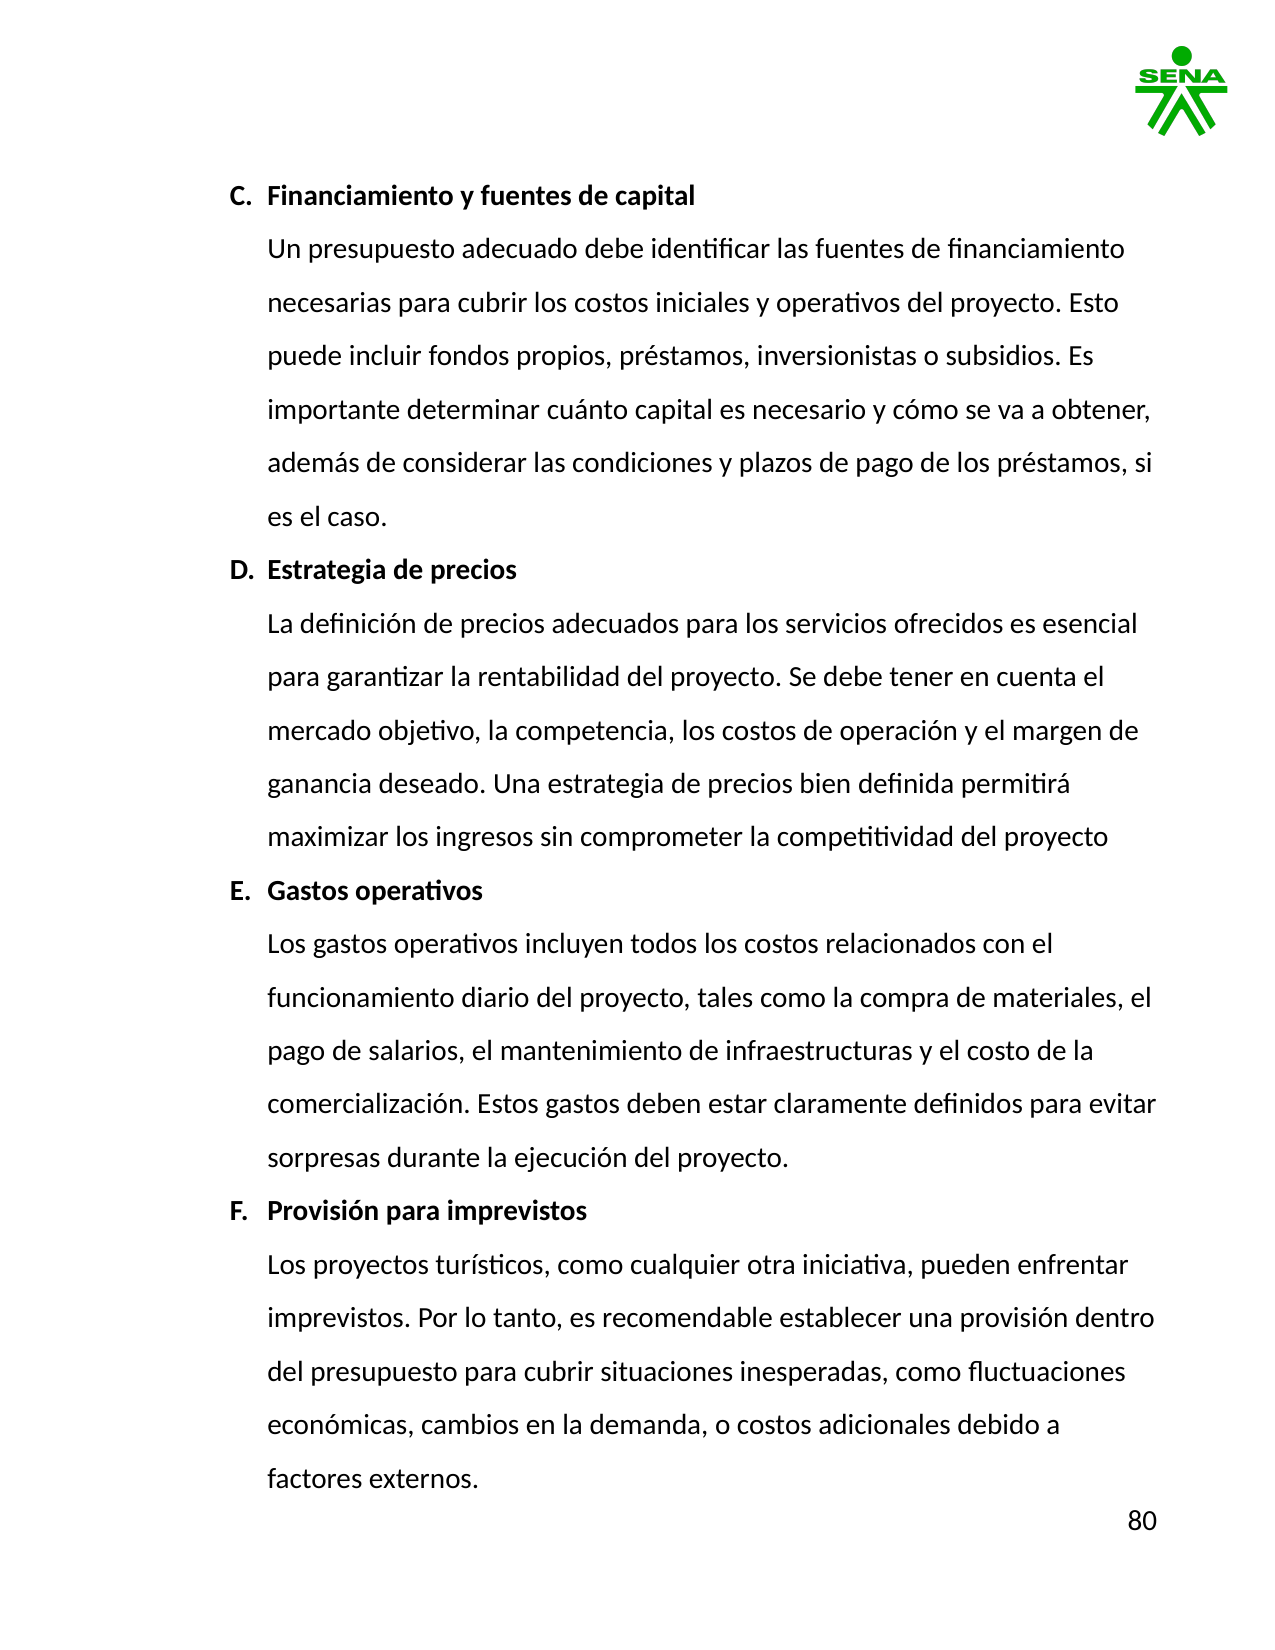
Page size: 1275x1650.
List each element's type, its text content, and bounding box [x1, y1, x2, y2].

list Estrategia de precios [229, 551, 1157, 587]
list Financiamiento y fuentes de capital [229, 177, 1157, 213]
list Los proyectos turísticos, como cualquier otra iniciativa, pueden enfrentar imprevistos. Por lo tanto, es recomendable establecer una provisión dentro del presupuesto para cubrir situaciones inesperadas, como fluctuaciones económicas, cambios en la demanda, o costos adicionales debido a factores externos. [267, 1246, 1157, 1495]
list Provisión para imprevistos [229, 1192, 1157, 1228]
picture [1135, 46, 1228, 136]
list Gastos operativos [229, 872, 1157, 907]
list Un presupuesto adecuado debe identificar las fuentes de financiamiento necesarias para cubrir los costos iniciales y operativos del proyecto. Esto puede incluir fondos propios, préstamos, inversionistas o subsidios. Es importante determinar cuánto capital es necesario y cómo se va a obtener, además de considerar las condiciones y plazos de pago de los préstamos, si es el caso. [267, 231, 1157, 533]
list La definición de precios adecuados para los servicios ofrecidos es esencial para garantizar la rentabilidad del proyecto. Se debe tener en cuenta el mercado objetivo, la competencia, los costos de operación y el margen de ganancia deseado. Una estrategia de precios bien definida permitirá maximizar los ingresos sin comprometer la competitividad del proyecto [267, 605, 1157, 854]
list Los gastos operativos incluyen todos los costos relacionados con el funcionamiento diario del proyecto, tales como la compra de materiales, el pago de salarios, el mantenimiento de infraestructuras y el costo de la comercialización. Estos gastos deben estar claramente definidos para evitar sorpresas durante la ejecución del proyecto. [267, 925, 1157, 1175]
